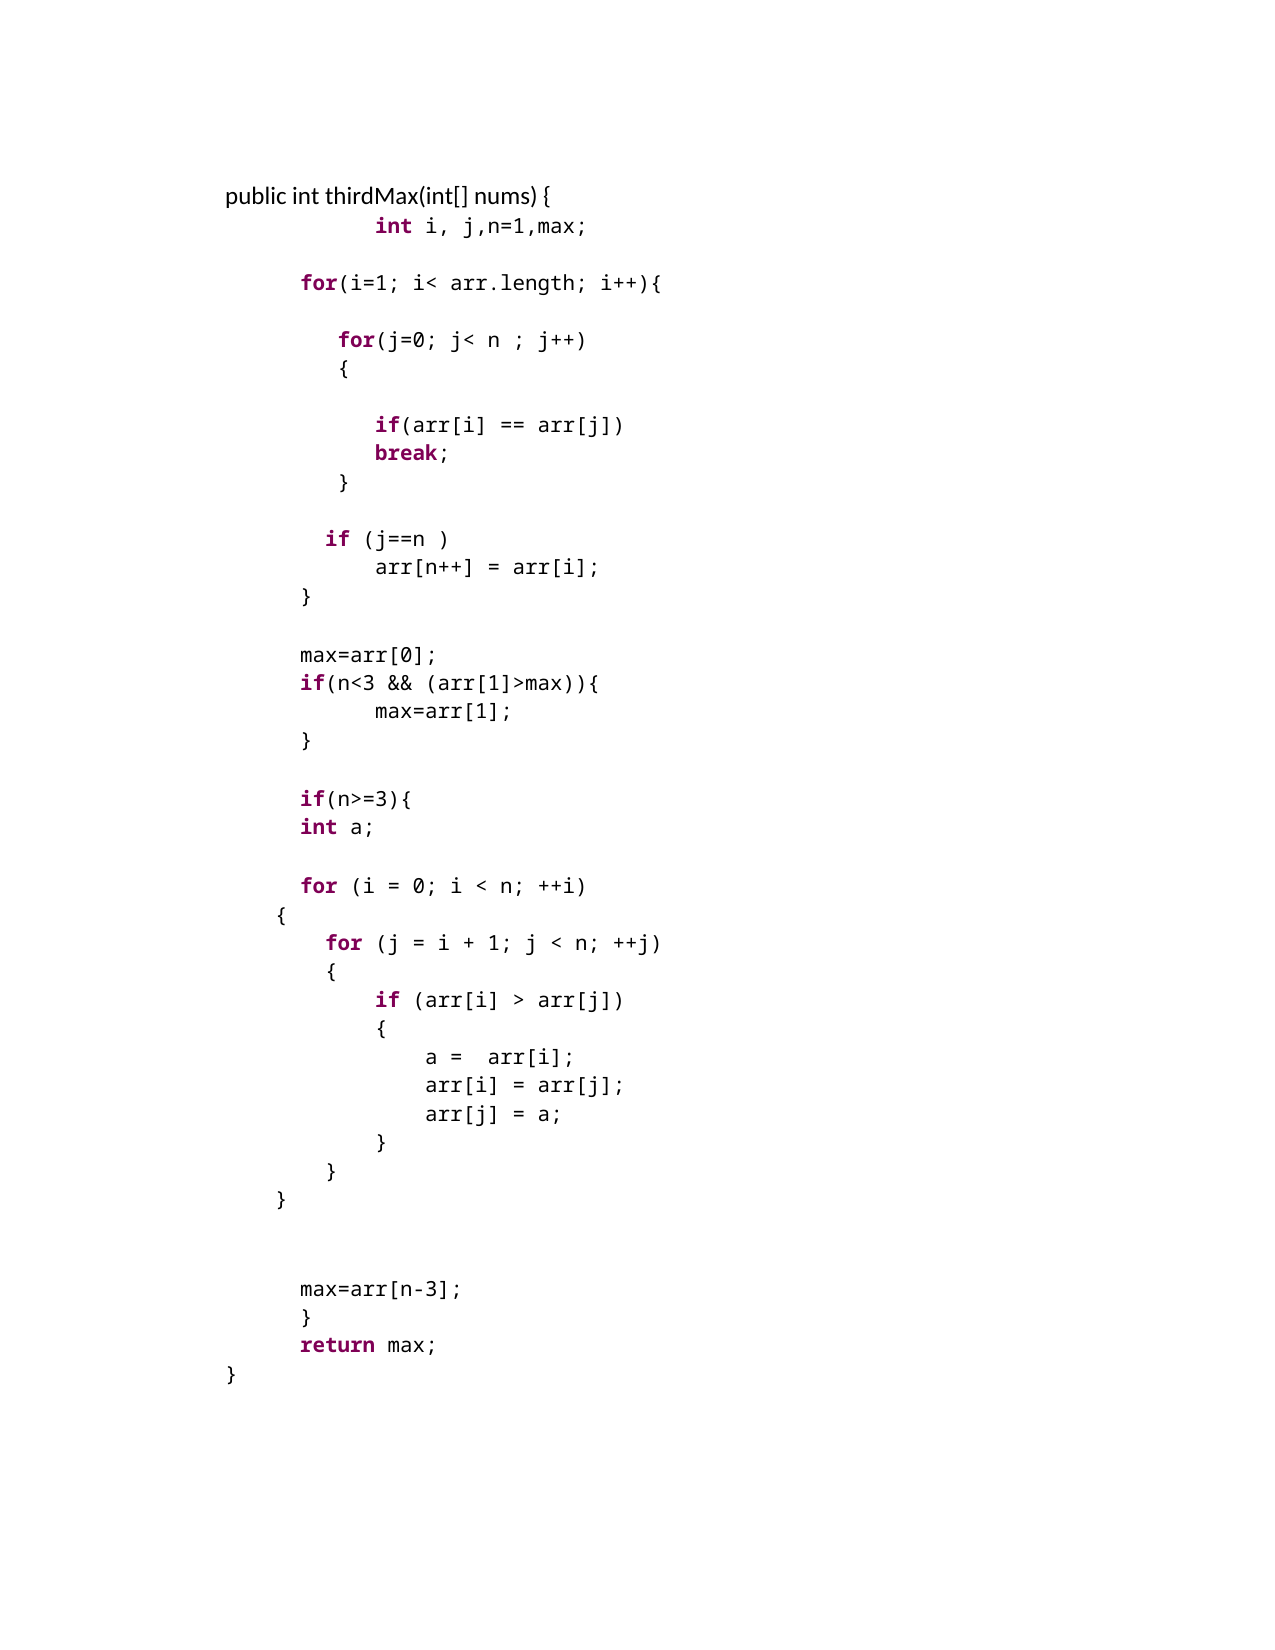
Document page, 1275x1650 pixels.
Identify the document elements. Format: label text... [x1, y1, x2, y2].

text public int thirdMax(int[] nums) { [150, 181, 1125, 211]
text } [150, 1156, 1125, 1184]
text a = arr[i]; [150, 1042, 1125, 1070]
text arr[i] = arr[j]; [150, 1070, 1125, 1099]
text max=arr[0]; [150, 640, 1125, 668]
text } [150, 467, 1125, 495]
text } [150, 1127, 1125, 1156]
text { [150, 353, 1125, 382]
text if(n>=3){ [150, 784, 1125, 812]
text break; [150, 438, 1125, 467]
text int a; [150, 812, 1125, 841]
text arr[n++] = arr[i]; [150, 552, 1125, 581]
text for(i=1; i< arr.length; i++){ [150, 268, 1125, 296]
text } [150, 725, 1125, 753]
text for(j=0; j< n ; j++) [150, 325, 1125, 353]
text arr[j] = a; [150, 1099, 1125, 1127]
text max=arr[n-3]; [150, 1274, 1125, 1302]
text } [150, 581, 1125, 609]
text for (i = 0; i < n; ++i) [150, 871, 1125, 900]
text if(n<3 && (arr[1]>max)){ [150, 668, 1125, 697]
text } [150, 1359, 1125, 1387]
text if (arr[i] > arr[j]) [150, 985, 1125, 1013]
text int i, j,n=1,max; [150, 211, 1125, 239]
text { [150, 1013, 1125, 1042]
text return max; [150, 1331, 1125, 1359]
text if(arr[i] == arr[j]) [150, 410, 1125, 438]
text { [150, 900, 1125, 928]
text } [150, 1302, 1125, 1331]
text { [150, 957, 1125, 985]
text } [150, 1184, 1125, 1213]
text max=arr[1]; [150, 697, 1125, 725]
text if (j==n ) [150, 524, 1125, 552]
text for (j = i + 1; j < n; ++j) [150, 928, 1125, 957]
